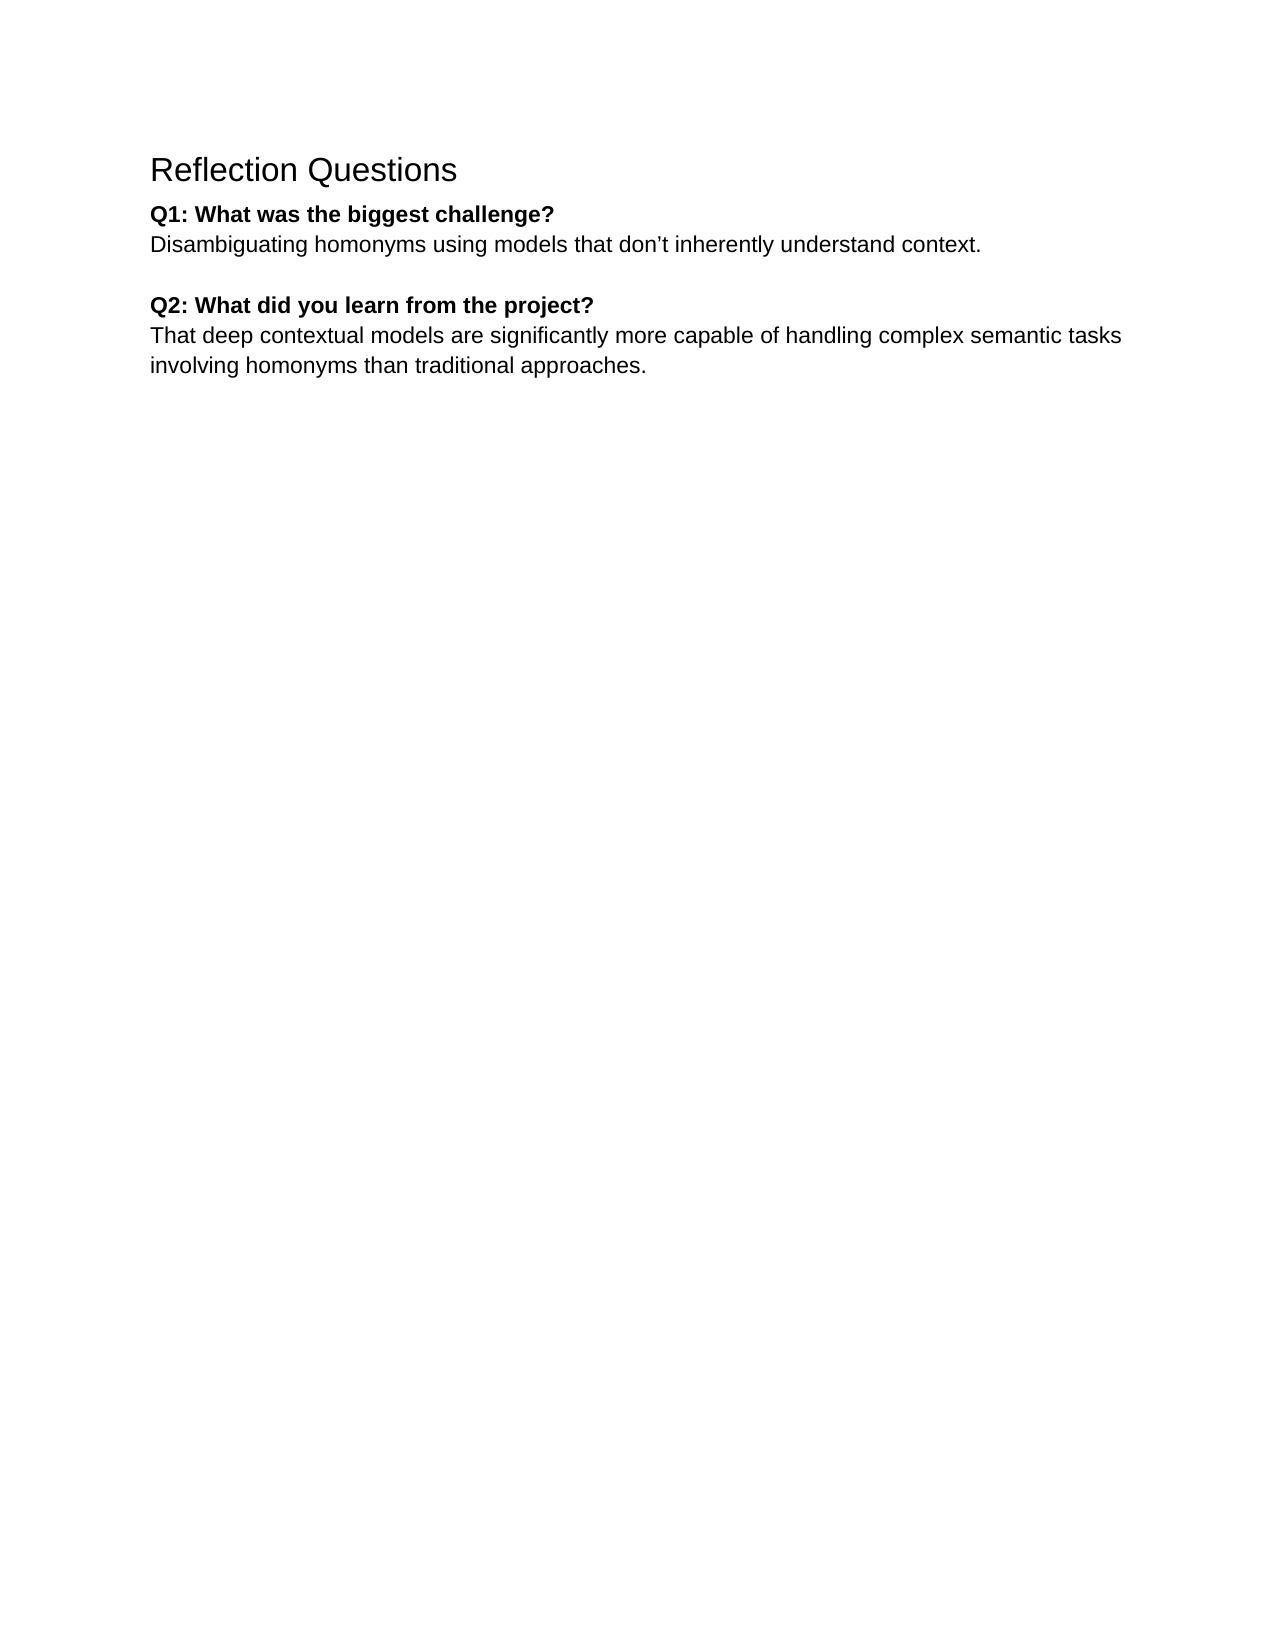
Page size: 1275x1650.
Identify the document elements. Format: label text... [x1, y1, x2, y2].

text Q1: What was the biggest challenge? Disambiguating homonyms using models that don’t inherently understand context. [150, 201, 1125, 257]
subtitle Reflection Questions [150, 150, 1125, 188]
text Q2: What did you learn from the project? That deep contextual models are significantly more capable of handling complex semantic tasks involving homonyms than traditional approaches. [150, 292, 1125, 378]
